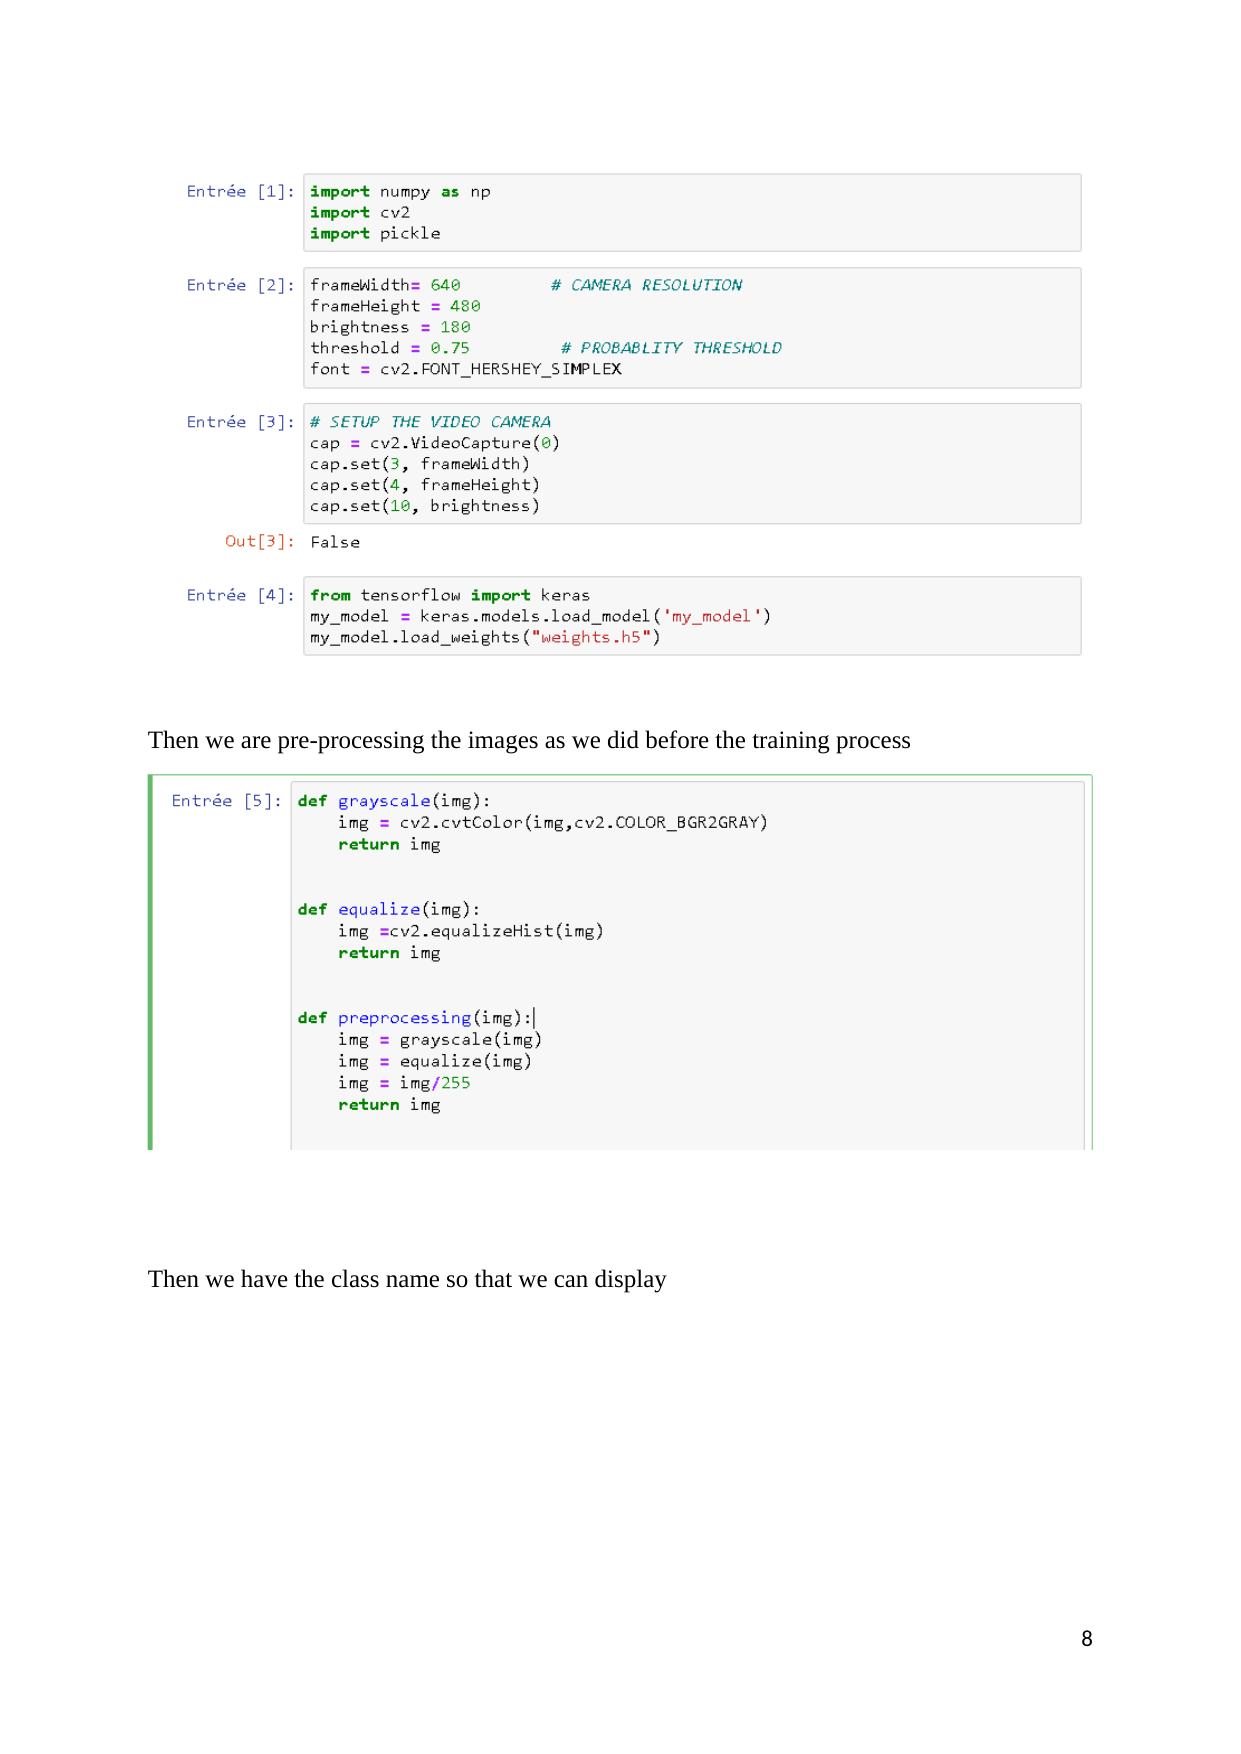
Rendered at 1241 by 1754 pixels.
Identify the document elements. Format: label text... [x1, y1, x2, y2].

text Then we are pre-processing the images as we did before the training process [148, 725, 1093, 754]
picture [147, 772, 1093, 1150]
text Then we have the class name so that we can display [148, 1264, 1093, 1293]
picture [147, 147, 1093, 659]
